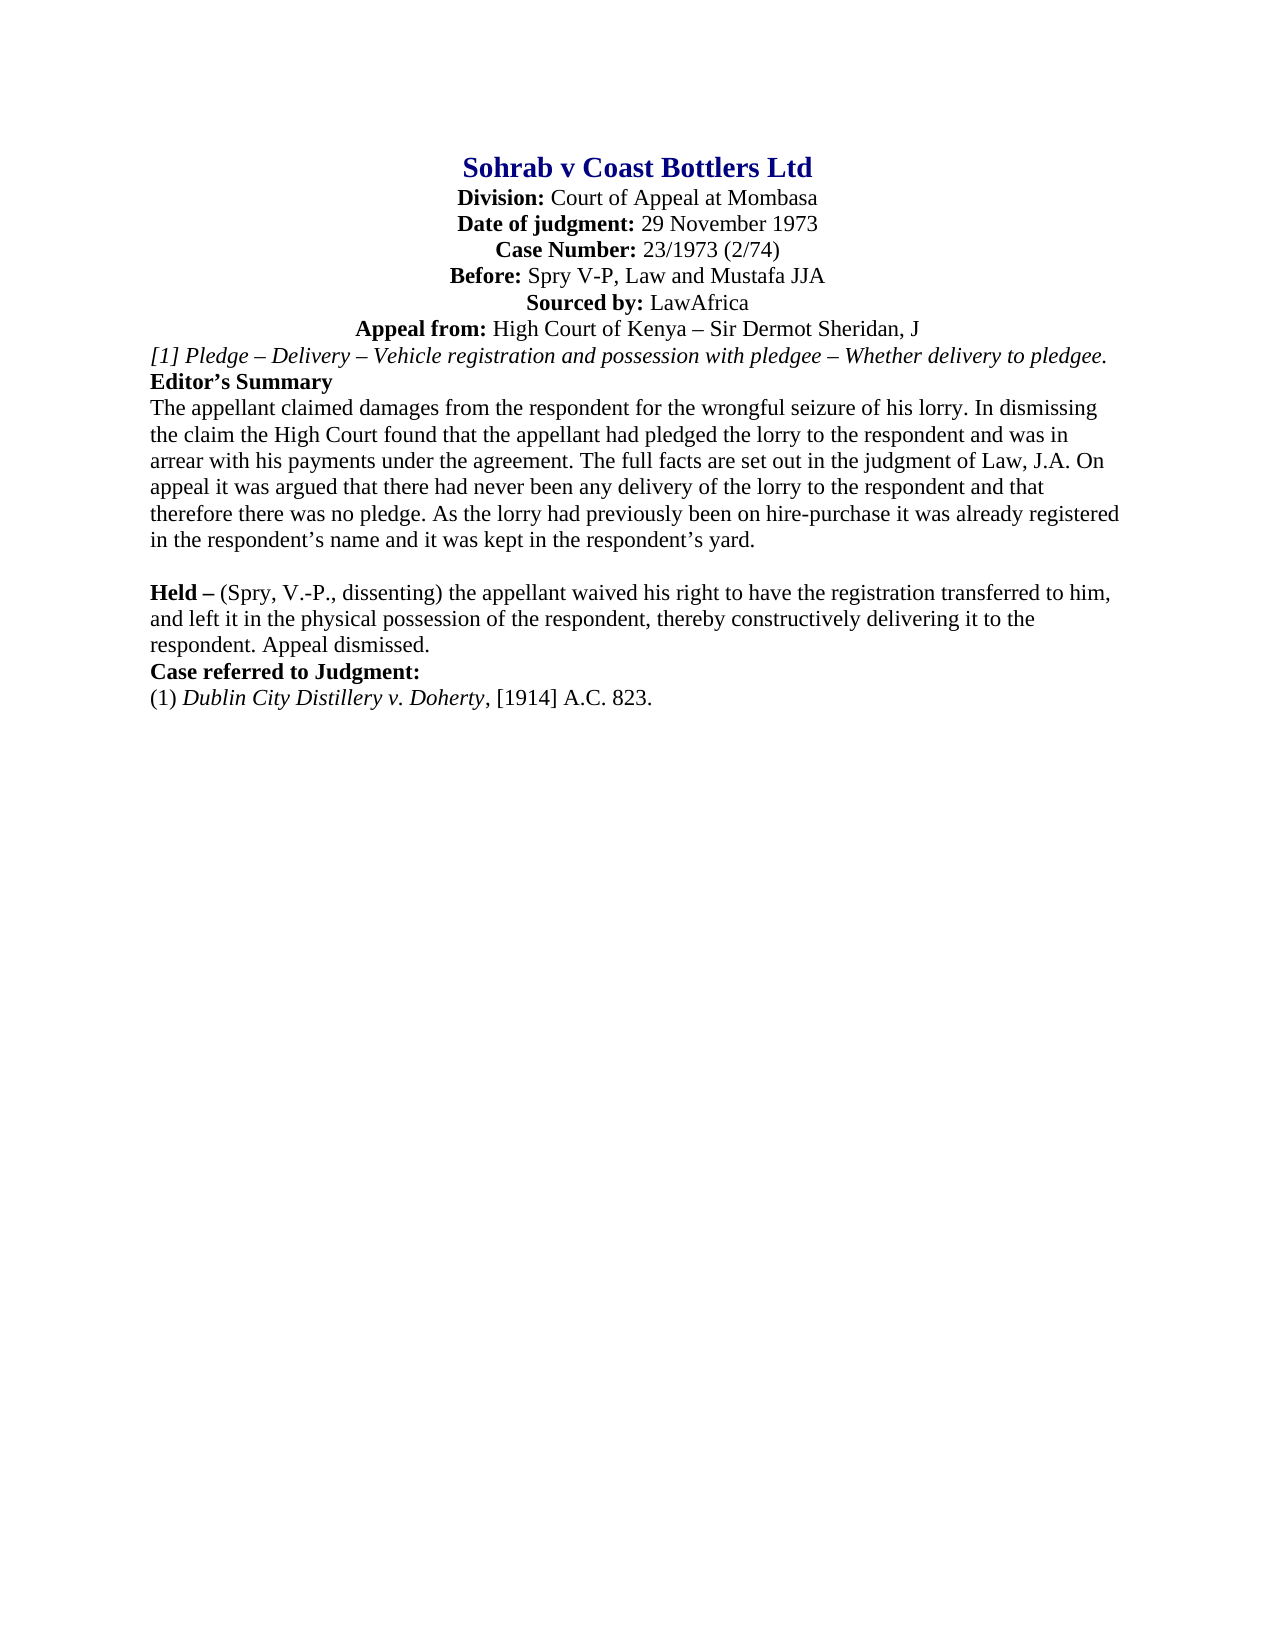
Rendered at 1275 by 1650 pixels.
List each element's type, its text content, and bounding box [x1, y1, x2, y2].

text Date of judgment: 29 November 1973 [150, 210, 1125, 236]
text Appeal from: High Court of Kenya – Sir Dermot Sheridan, J [150, 315, 1125, 342]
text (1) Dublin City Distillery v. Doherty, [1914] A.C. 823. [150, 684, 1125, 711]
text Case Number: 23/1973 (2/74) [150, 236, 1125, 263]
text Held – (Spry, V.-P., dissenting) the appellant waived his right to have the registration transferred to him, and left it in the physical possession of the respondent, thereby constructively delivering it to the respondent. Appeal dismissed. [150, 579, 1125, 658]
text Sohrab v Coast Bottlers Ltd [150, 150, 1125, 183]
text Before: Spry V-P, Law and Mustafa JJA [150, 263, 1125, 289]
text [1] Pledge – Delivery – Vehicle registration and possession with pledgee – Whether delivery to pledgee. [150, 342, 1125, 368]
text Division: Court of Appeal at Mombasa [150, 183, 1125, 210]
text Case referred to Judgment: [150, 658, 1125, 684]
text The appellant claimed damages from the respondent for the wrongful seizure of his lorry. In dismissing the claim the High Court found that the appellant had pledged the lorry to the respondent and was in arrear with his payments under the agreement. The full facts are set out in the judgment of Law, J.A. On appeal it was argued that there had never been any delivery of the lorry to the respondent and that therefore there was no pledge. As the lorry had previously been on hire-purchase it was already registered in the respondent’s name and it was kept in the respondent’s yard. [150, 394, 1125, 552]
text Editor’s Summary [150, 368, 1125, 394]
text Sourced by: LawAfrica [150, 289, 1125, 315]
